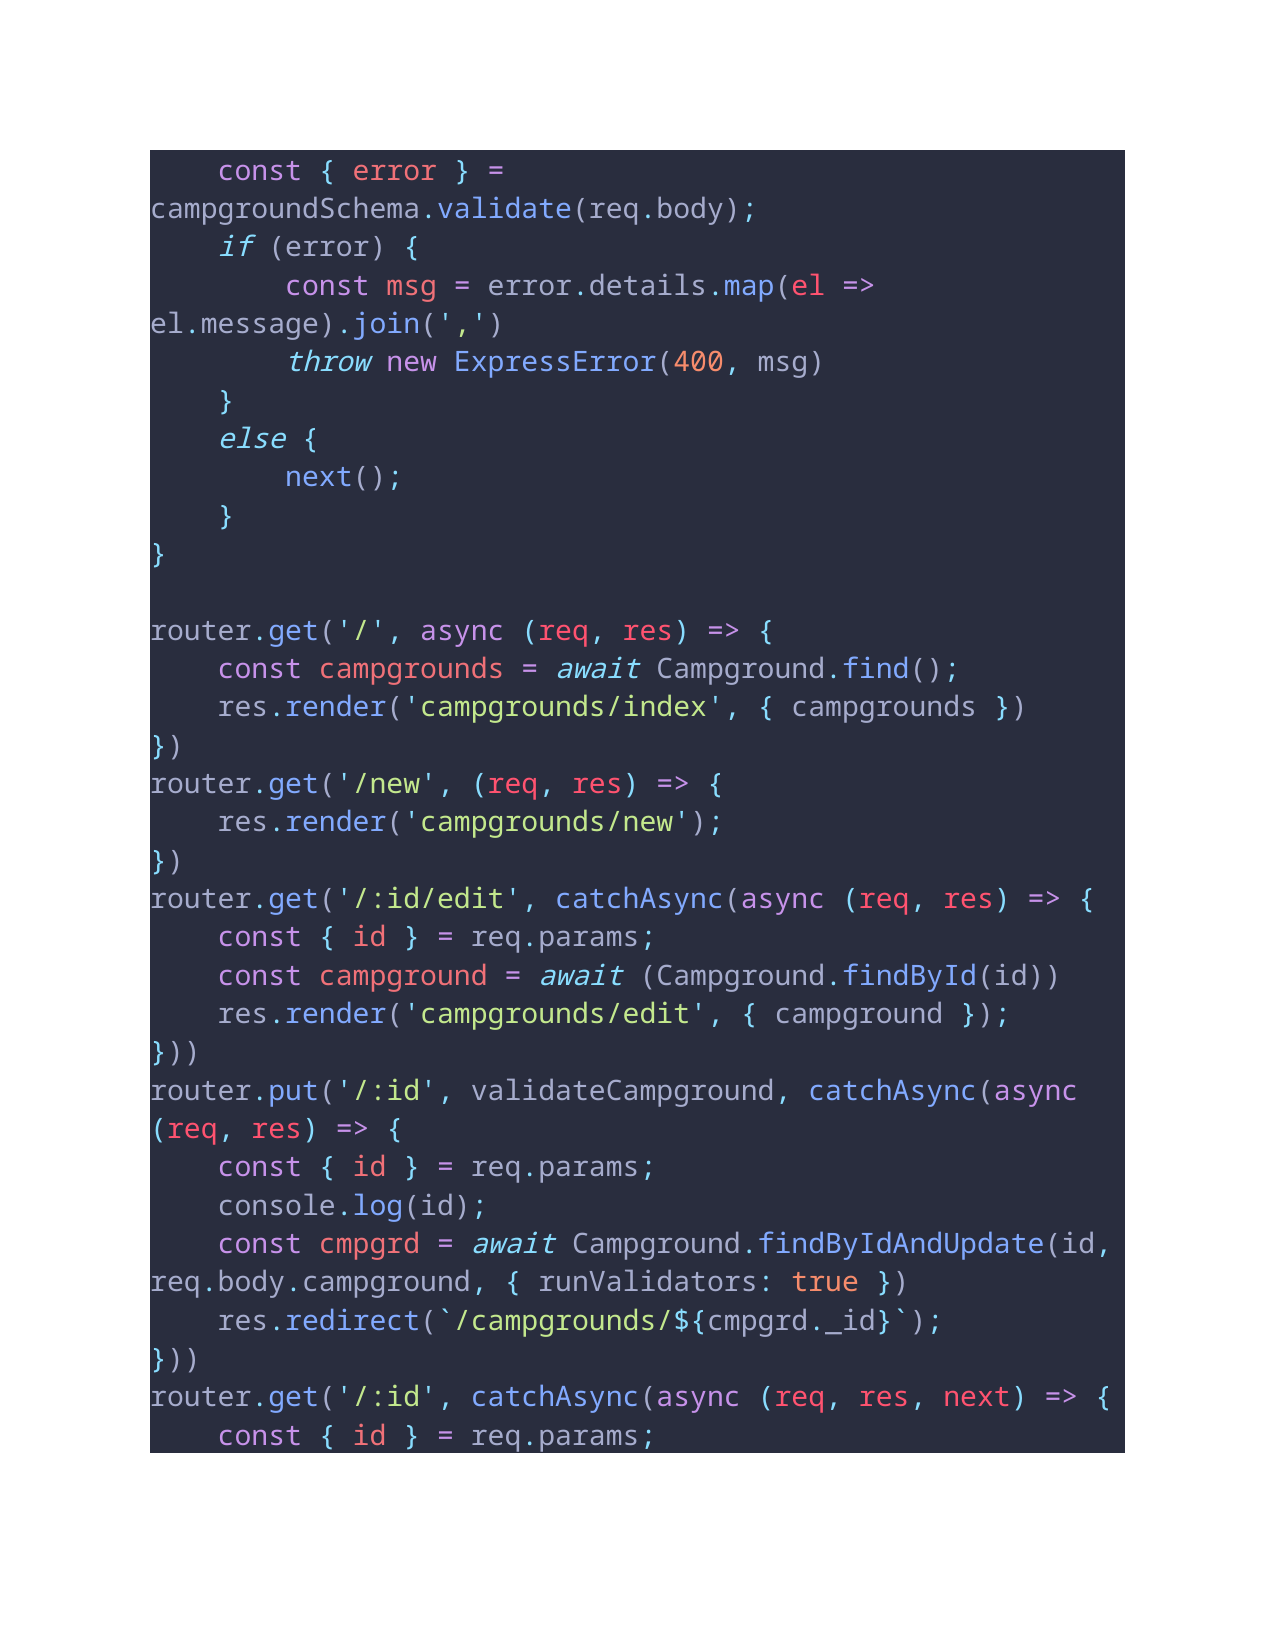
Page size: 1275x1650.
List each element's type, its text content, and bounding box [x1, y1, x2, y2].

text } [150, 495, 1125, 533]
text router.get('/', async (req, res) => { [150, 610, 1125, 648]
text router.get('/:id', catchAsync(async (req, res, next) => { [150, 1377, 1125, 1415]
text })) [150, 1338, 1125, 1377]
text }) [150, 725, 1125, 763]
text res.redirect(`/campgrounds/${cmpgrd._id}`); [150, 1300, 1125, 1338]
text res.render('campgrounds/index', { campgrounds }) [150, 687, 1125, 725]
text else { [150, 418, 1125, 457]
text } [150, 380, 1125, 418]
text }) [150, 840, 1125, 878]
text const msg = error.details.map(el => el.message).join(',') [150, 265, 1125, 342]
text } [150, 533, 1125, 572]
text const campground = await (Campground.findById(id)) [150, 955, 1125, 993]
text const cmpgrd = await Campground.findByIdAndUpdate(id, req.body.campground, { runValidators: true }) [150, 1223, 1125, 1300]
text router.put('/:id', validateCampground, catchAsync(async (req, res) => { [150, 1070, 1125, 1147]
text res.render('campgrounds/new'); [150, 802, 1125, 840]
text const { id } = req.params; [150, 1147, 1125, 1185]
text next(); [150, 457, 1125, 495]
text router.get('/new', (req, res) => { [150, 763, 1125, 802]
text console.log(id); [150, 1185, 1125, 1223]
text throw new ExpressError(400, msg) [150, 342, 1125, 380]
text if (error) { [150, 227, 1125, 265]
text const campgrounds = await Campground.find(); [150, 648, 1125, 687]
text const { id } = req.params; [150, 1415, 1125, 1453]
text const { error } = campgroundSchema.validate(req.body); [150, 150, 1125, 227]
text const { id } = req.params; [150, 917, 1125, 955]
text router.get('/:id/edit', catchAsync(async (req, res) => { [150, 878, 1125, 917]
text res.render('campgrounds/edit', { campground }); [150, 993, 1125, 1032]
text })) [150, 1032, 1125, 1070]
